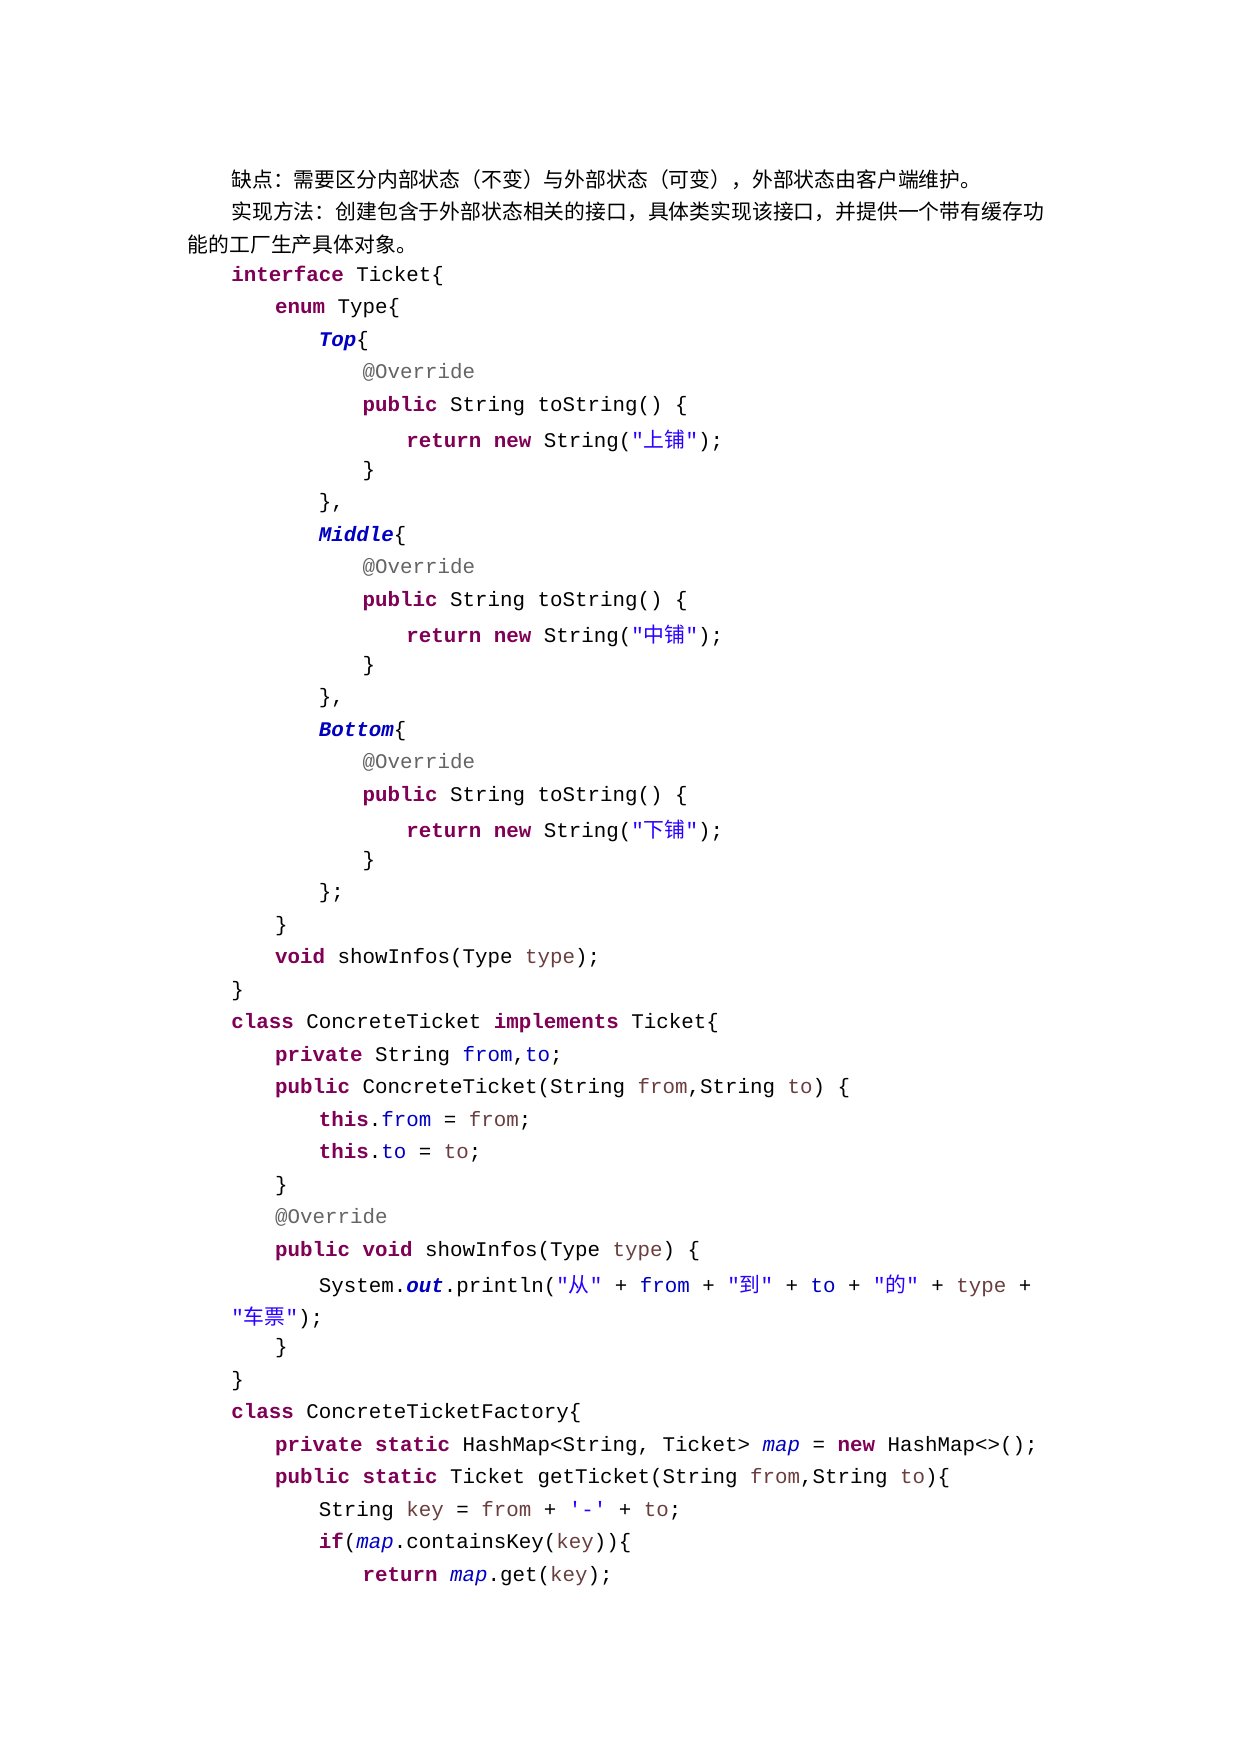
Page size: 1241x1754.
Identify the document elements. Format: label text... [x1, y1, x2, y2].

text System.out.println("从" + from + "到" + to + "的" + type + "车票"); [231, 1267, 1053, 1332]
text } [231, 649, 1053, 682]
text String key = from + '-' + to; [231, 1494, 1053, 1527]
text public static Ticket getTicket(String from,String to){ [231, 1462, 1053, 1494]
text } [231, 1364, 1053, 1397]
text } [231, 974, 1053, 1007]
text }, [231, 682, 1053, 714]
text } [231, 1169, 1053, 1202]
text interface Ticket{ [231, 259, 1053, 292]
text } [231, 454, 1053, 487]
text @Override [231, 747, 1053, 779]
text } [231, 1332, 1053, 1364]
text public ConcreteTicket(String from,String to) { [231, 1072, 1053, 1104]
text this.to = to; [231, 1137, 1053, 1169]
text } [231, 909, 1053, 942]
text @Override [231, 552, 1053, 584]
text public void showInfos(Type type) { [231, 1234, 1053, 1267]
text }; [231, 877, 1053, 909]
text void showInfos(Type type); [231, 942, 1053, 974]
text } [231, 844, 1053, 877]
text return map.get(key); [231, 1559, 1053, 1592]
text class ConcreteTicketFactory{ [231, 1397, 1053, 1429]
text this.from = from; [231, 1104, 1053, 1137]
text return new String("下铺"); [231, 812, 1053, 844]
text public String toString() { [231, 389, 1053, 422]
text @Override [231, 357, 1053, 389]
text }, [231, 487, 1053, 519]
text @Override [231, 1202, 1053, 1234]
text class ConcreteTicket implements Ticket{ [231, 1007, 1053, 1039]
text 缺点：需要区分内部状态（不变）与外部状态（可变），外部状态由客户端维护。 [187, 162, 1053, 194]
text public String toString() { [231, 779, 1053, 812]
text Top{ [231, 324, 1053, 357]
text return new String("中铺"); [231, 617, 1053, 649]
text 实现方法：创建包含于外部状态相关的接口，具体类实现该接口，并提供一个带有缓存功能的工厂生产具体对象。 [187, 194, 1053, 259]
text private String from,to; [231, 1039, 1053, 1072]
text if(map.containsKey(key)){ [231, 1527, 1053, 1559]
text Middle{ [231, 519, 1053, 552]
text private static HashMap<String, Ticket> map = new HashMap<>(); [231, 1429, 1053, 1462]
text return new String("上铺"); [231, 422, 1053, 454]
text enum Type{ [231, 292, 1053, 324]
text public String toString() { [231, 584, 1053, 617]
text Bottom{ [231, 714, 1053, 747]
